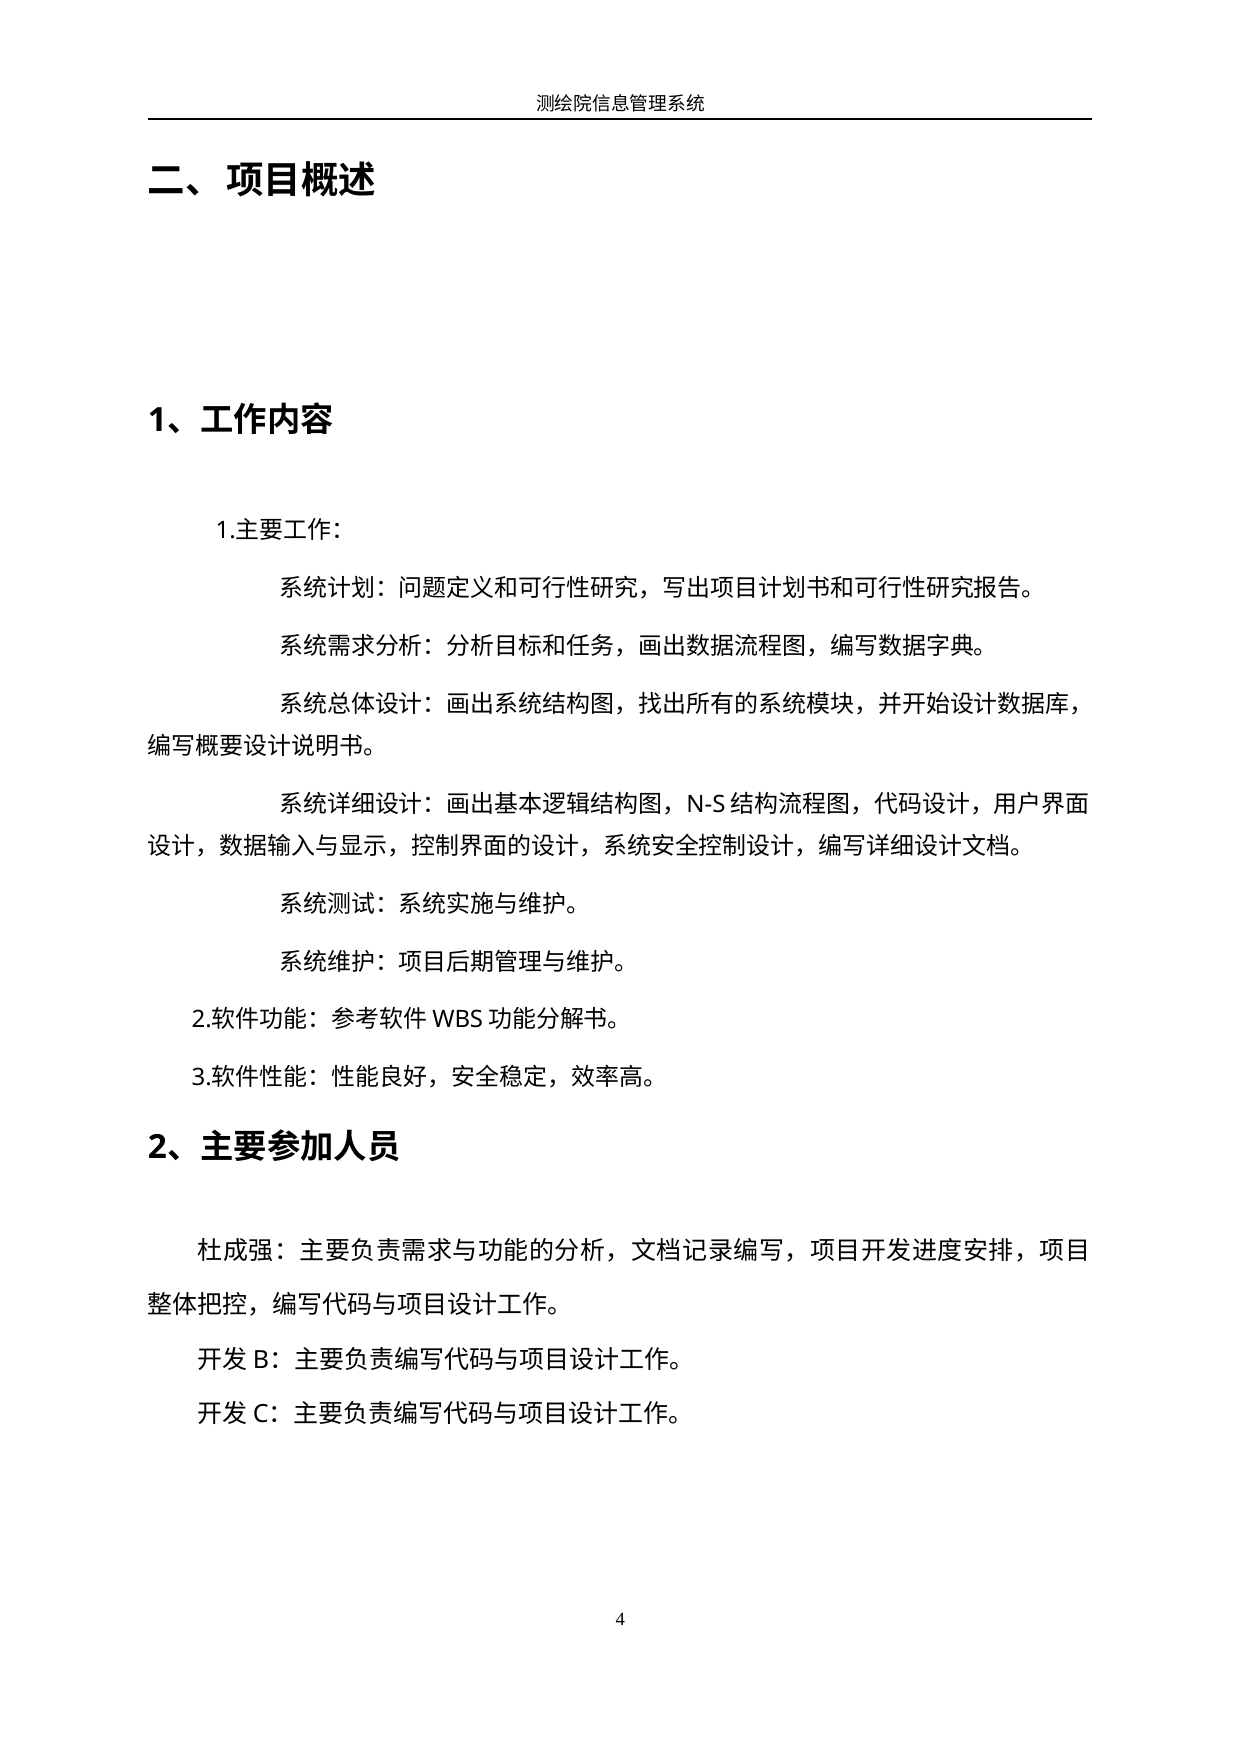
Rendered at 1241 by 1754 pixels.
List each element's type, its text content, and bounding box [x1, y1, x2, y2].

text 开发C：主要负责编写代码与项目设计工作。 [148, 1393, 1092, 1430]
text 系统维护：项目后期管理与维护。 [148, 935, 1092, 977]
subtitle 2、主要参加人员 [148, 1119, 1092, 1168]
text 系统详细设计：画出基本逻辑结构图，N-S结构流程图，代码设计，用户界面设计，数据输入与显示，控制界面的设计，系统安全控制设计，编写详细设计文档。 [148, 777, 1092, 861]
text 杜成强：主要负责需求与功能的分析，文档记录编写，项目开发进度安排，项目整体把控，编写代码与项目设计工作。 [148, 1230, 1092, 1321]
text 1.主要工作： [191, 503, 1092, 546]
text 系统计划：问题定义和可行性研究，写出项目计划书和可行性研究报告。 [148, 561, 1092, 603]
text 3.软件性能：性能良好，安全稳定，效率高。 [148, 1050, 1092, 1092]
text 2.软件功能：参考软件WBS功能分解书。 [148, 992, 1092, 1035]
subtitle 项目概述 [148, 150, 1092, 204]
text 开发B：主要负责编写代码与项目设计工作。 [148, 1339, 1092, 1375]
subtitle 1、工作内容 [148, 393, 1092, 441]
text 系统测试：系统实施与维护。 [148, 877, 1092, 919]
text 系统需求分析：分析目标和任务，画出数据流程图，编写数据字典。 [148, 619, 1092, 661]
text 系统总体设计：画出系统结构图，找出所有的系统模块，并开始设计数据库，编写概要设计说明书。 [148, 677, 1092, 761]
